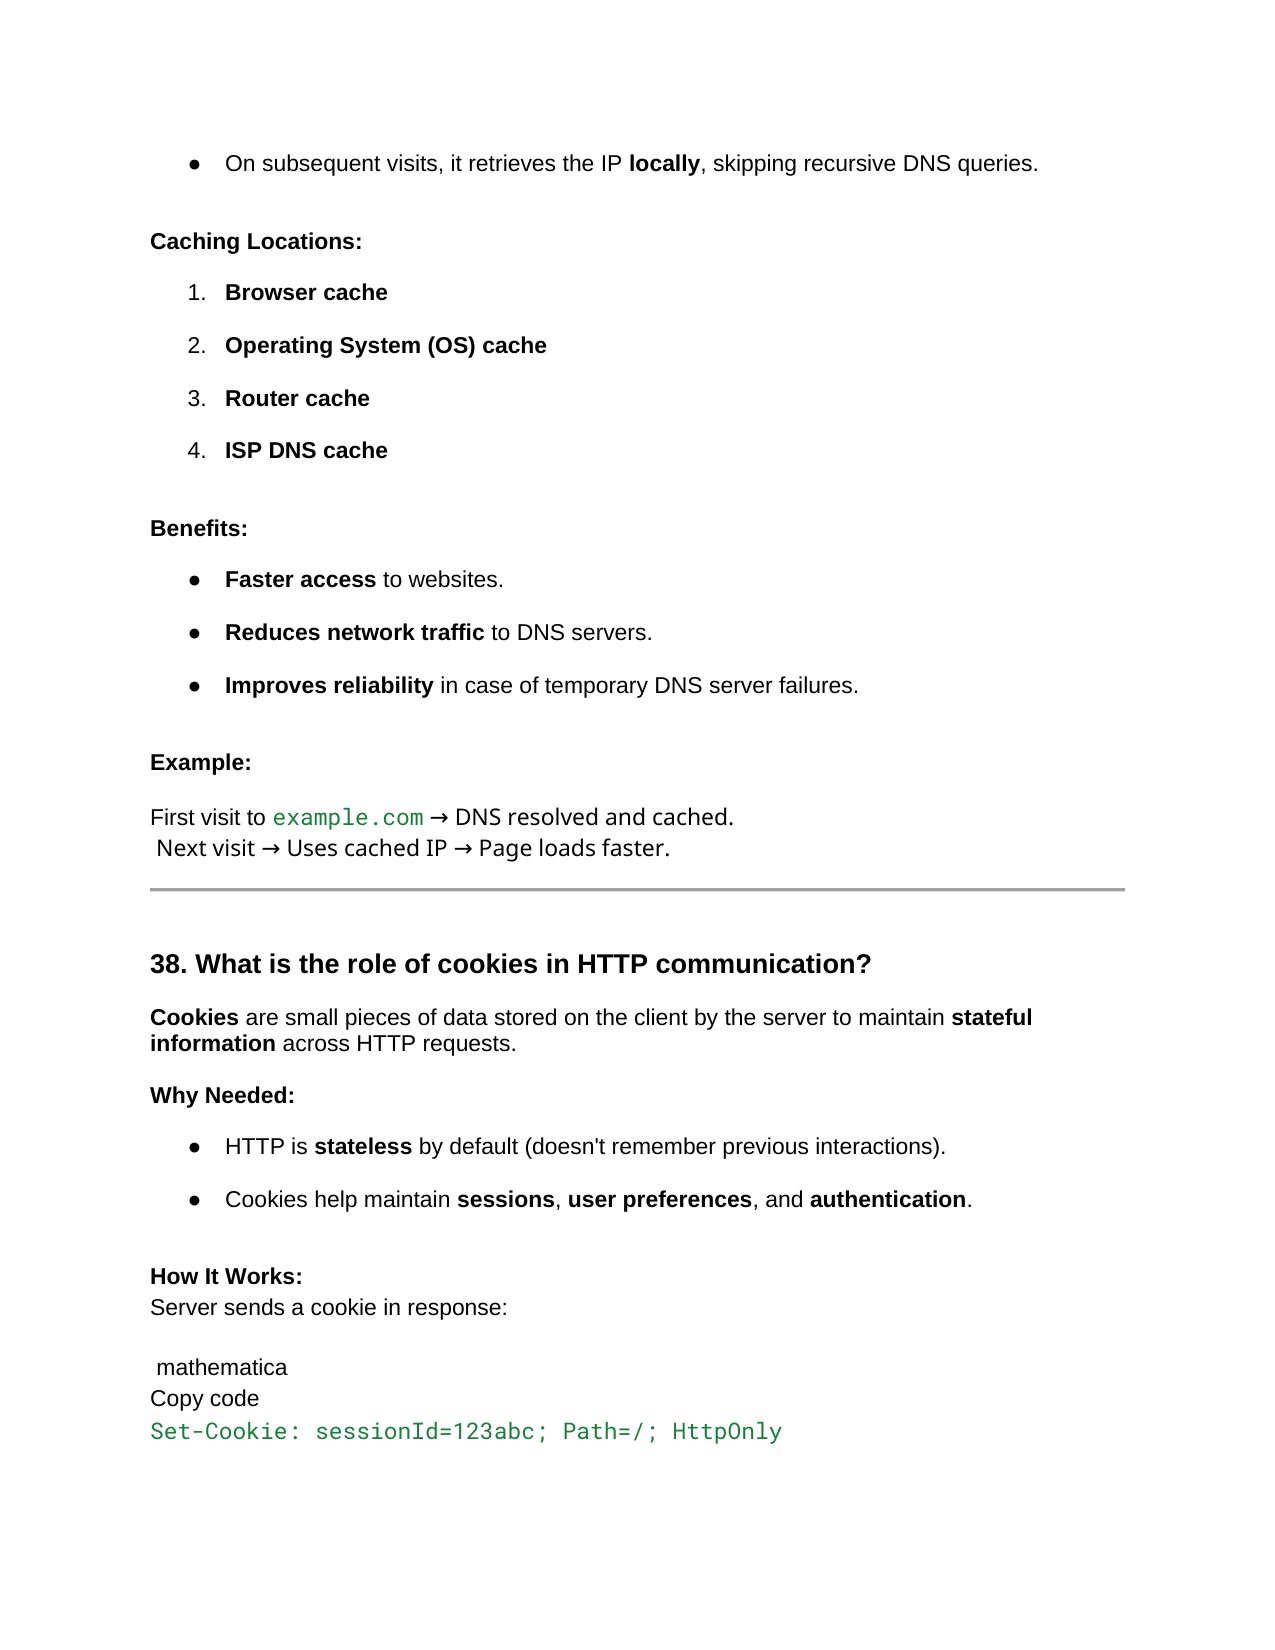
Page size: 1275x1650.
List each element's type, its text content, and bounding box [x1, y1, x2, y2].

list HTTP is stateless by default (doesn't remember previous interactions). [187, 1133, 1125, 1186]
list Improves reliability in case of temporary DNS server failures. [187, 672, 1125, 724]
list Operating System (OS) cache [187, 332, 1125, 384]
text Cookies are small pieces of data stored on the client by the server to maintain stateful information across HTTP requests. [150, 1004, 1125, 1057]
text First visit to example.com → DNS resolved and cached. Next visit → Uses cached IP → Page loads faster. [150, 801, 1125, 863]
text Server sends a cookie in response: mathematica Copy code Set-Cookie: sessionId=123abc; Path=/; HttpOnly [150, 1294, 1125, 1446]
list Faster access to websites. [187, 566, 1125, 619]
subtitle 38. What is the role of cookies in HTTP communication? [150, 948, 1125, 979]
subtitle Why Needed: [150, 1082, 1125, 1108]
subtitle Benefits: [150, 515, 1125, 541]
subtitle Caching Locations: [150, 228, 1125, 254]
subtitle How It Works: [150, 1263, 1125, 1290]
list Browser cache [187, 279, 1125, 332]
list Reduces network traffic to DNS servers. [187, 619, 1125, 672]
subtitle Example: [150, 749, 1125, 776]
list ISP DNS cache [187, 437, 1125, 490]
list Cookies help maintain sessions, user preferences, and authentication. [187, 1186, 1125, 1238]
list Router cache [187, 384, 1125, 437]
list On subsequent visits, it retrieves the IP locally, skipping recursive DNS queries. [187, 150, 1125, 203]
